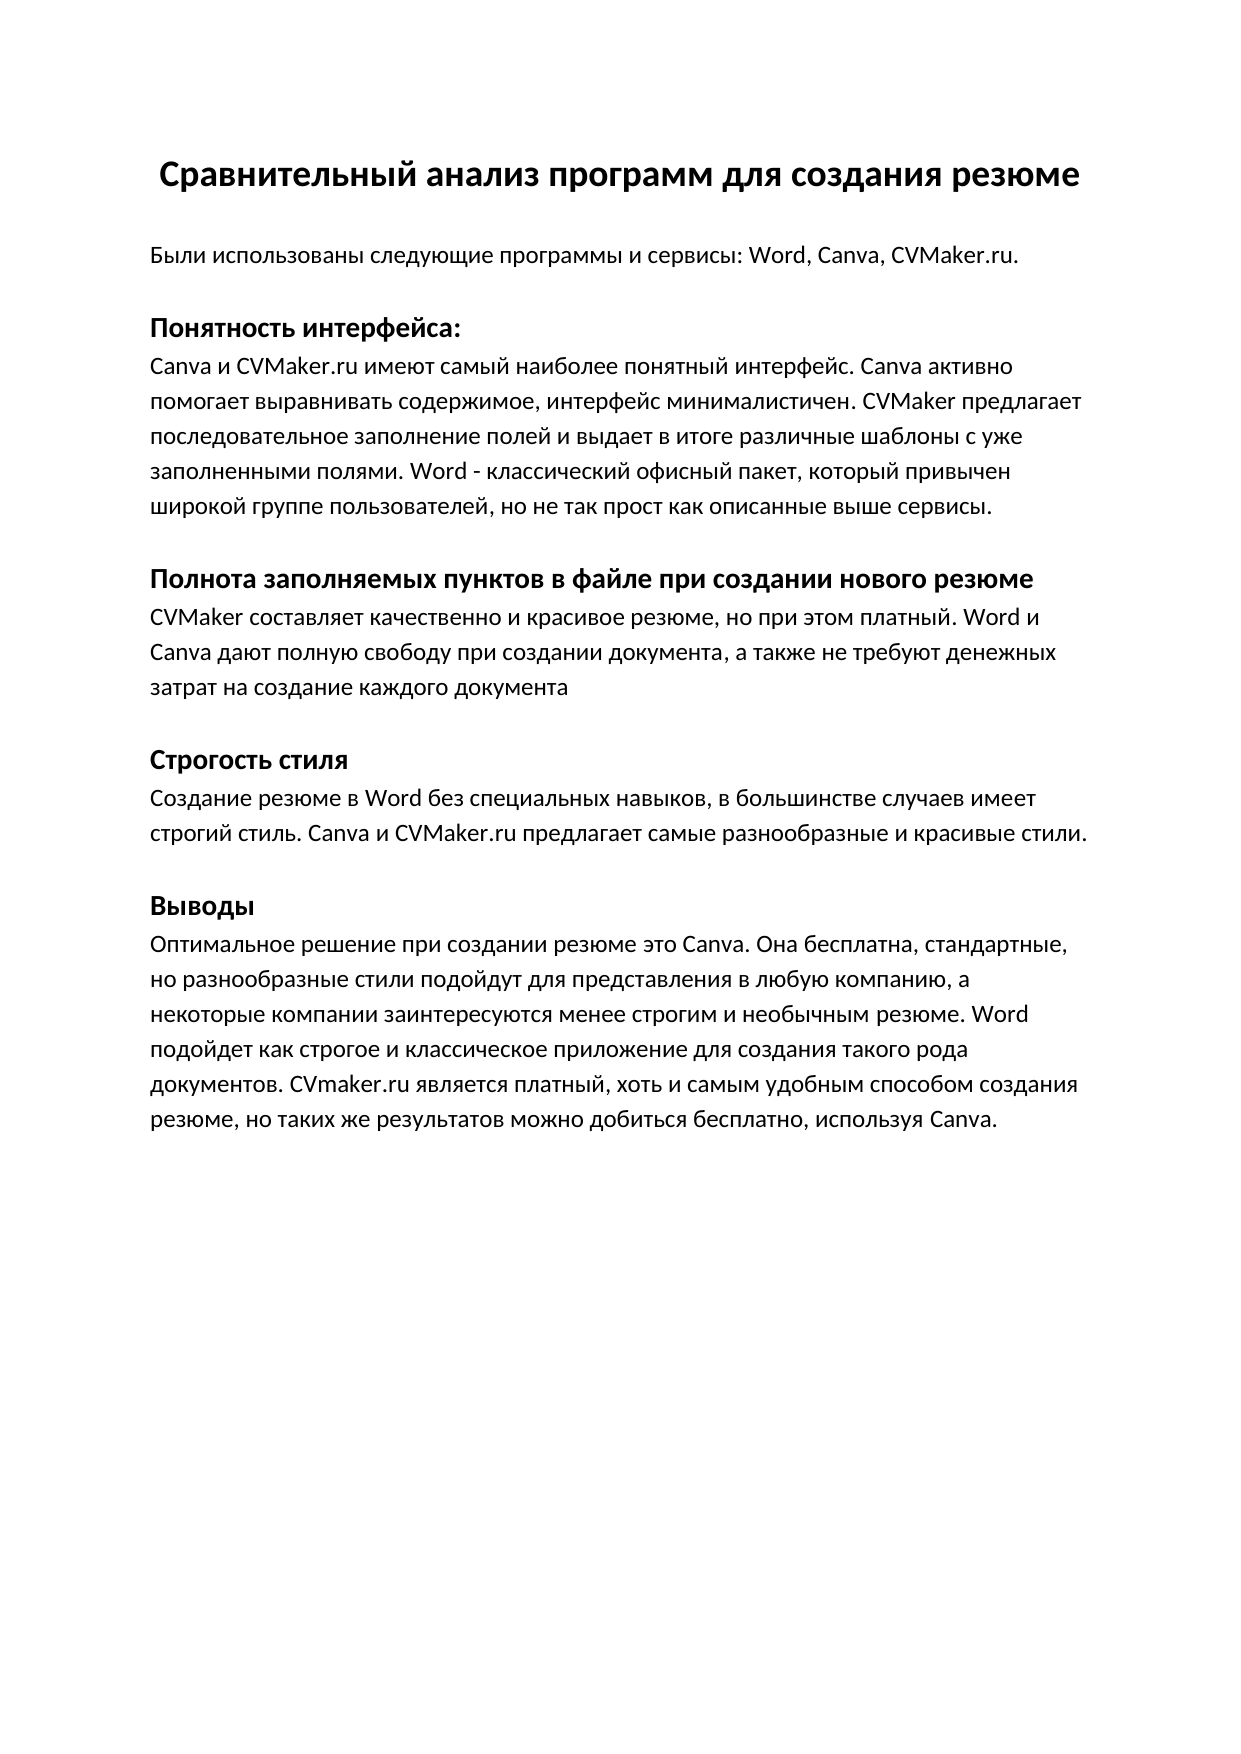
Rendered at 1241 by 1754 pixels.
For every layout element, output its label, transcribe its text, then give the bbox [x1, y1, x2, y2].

text Полнота заполняемых пунктов в файле при создании нового резюме [150, 560, 1090, 596]
text Создание резюме в Word без специальных навыков, в большинстве случаев имеет строгий стиль. Canva и CVMaker.ru предлагает самые разнообразные и красивые стили. [150, 782, 1090, 847]
text Были использованы следующие программы и сервисы: Word, Canva, CVMaker.ru. [150, 239, 1090, 270]
text Выводы [150, 887, 1090, 923]
text Оптимальное решение при создании резюме это Canva. Она бесплатна, стандартные, но разнообразные стили подойдут для представления в любую компанию, а некоторые компании заинтересуются менее строгим и необычным резюме. Word подойдет как строгое и классическое приложение для создания такого рода документов. CVmaker.ru является платный, хоть и самым удобным способом создания резюме, но таких же результатов можно добиться бесплатно, используя Canva. [150, 928, 1090, 1133]
text Понятность интерфейса: [150, 309, 1090, 345]
text Строгость стиля [150, 741, 1090, 777]
title Сравнительный анализ программ для создания резюме [150, 150, 1090, 196]
text CVMaker составляет качественно и красивое резюме, но при этом платный. Word и Canva дают полную свободу при создании документа, а также не требуют денежных затрат на создание каждого документа [150, 601, 1090, 702]
text Canva и CVMaker.ru имеют самый наиболее понятный интерфейс. Canva активно помогает выравнивать содержимое, интерфейс минималистичен. CVMaker предлагает последовательное заполнение полей и выдает в итоге различные шаблоны с уже заполненными полями. Word - классический офисный пакет, который привычен широкой группе пользователей, но не так прост как описанные выше сервисы. [150, 350, 1090, 521]
